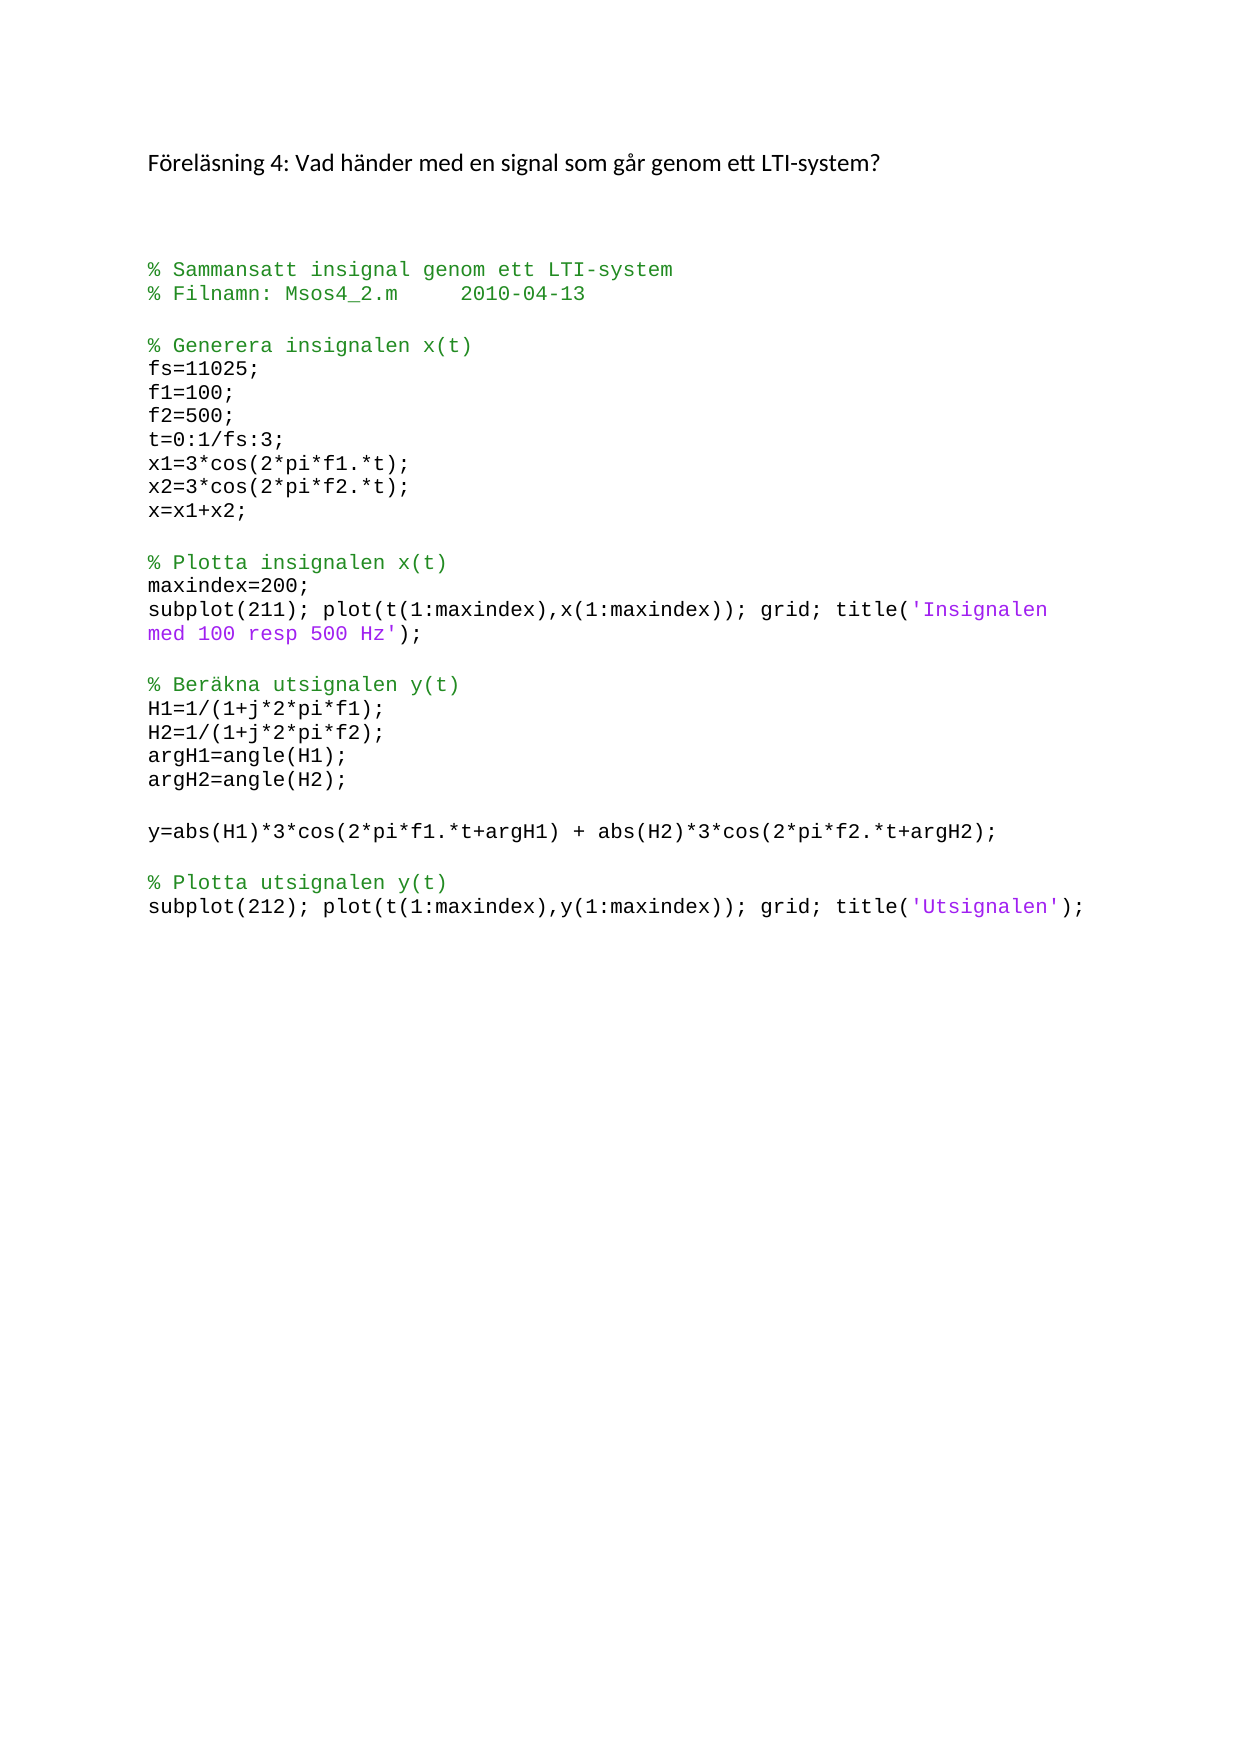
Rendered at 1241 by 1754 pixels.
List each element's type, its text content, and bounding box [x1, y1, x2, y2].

text % Plotta insignalen x(t) [148, 552, 1093, 575]
text x2=3*cos(2*pi*f2.*t); [148, 476, 1093, 500]
text x1=3*cos(2*pi*f1.*t); [148, 453, 1093, 476]
text Föreläsning 4: Vad händer med en signal som går genom ett LTI-system? [148, 148, 1093, 178]
text subplot(212); plot(t(1:maxindex),y(1:maxindex)); grid; title('Utsignalen'); [148, 896, 1093, 919]
text H2=1/(1+j*2*pi*f2); [148, 722, 1093, 745]
text argH2=angle(H2); [148, 769, 1093, 793]
text subplot(211); plot(t(1:maxindex),x(1:maxindex)); grid; title('Insignalen med 100 resp 500 Hz'); [148, 599, 1093, 646]
text y=abs(H1)*3*cos(2*pi*f1.*t+argH1) + abs(H2)*3*cos(2*pi*f2.*t+argH2); [148, 821, 1093, 844]
text % Sammansatt insignal genom ett LTI-system [148, 259, 1093, 283]
text % Beräkna utsignalen y(t) [148, 674, 1093, 698]
text x=x1+x2; [148, 500, 1093, 524]
text H1=1/(1+j*2*pi*f1); [148, 698, 1093, 722]
text % Generera insignalen x(t) [148, 334, 1093, 358]
text fs=11025; [148, 358, 1093, 382]
text % Plotta utsignalen y(t) [148, 872, 1093, 896]
text % Filnamn: Msos4_2.m 2010-04-13 [148, 283, 1093, 307]
text argH1=angle(H1); [148, 745, 1093, 769]
text f2=500; [148, 406, 1093, 429]
text t=0:1/fs:3; [148, 429, 1093, 453]
text f1=100; [148, 382, 1093, 406]
text maxindex=200; [148, 575, 1093, 599]
